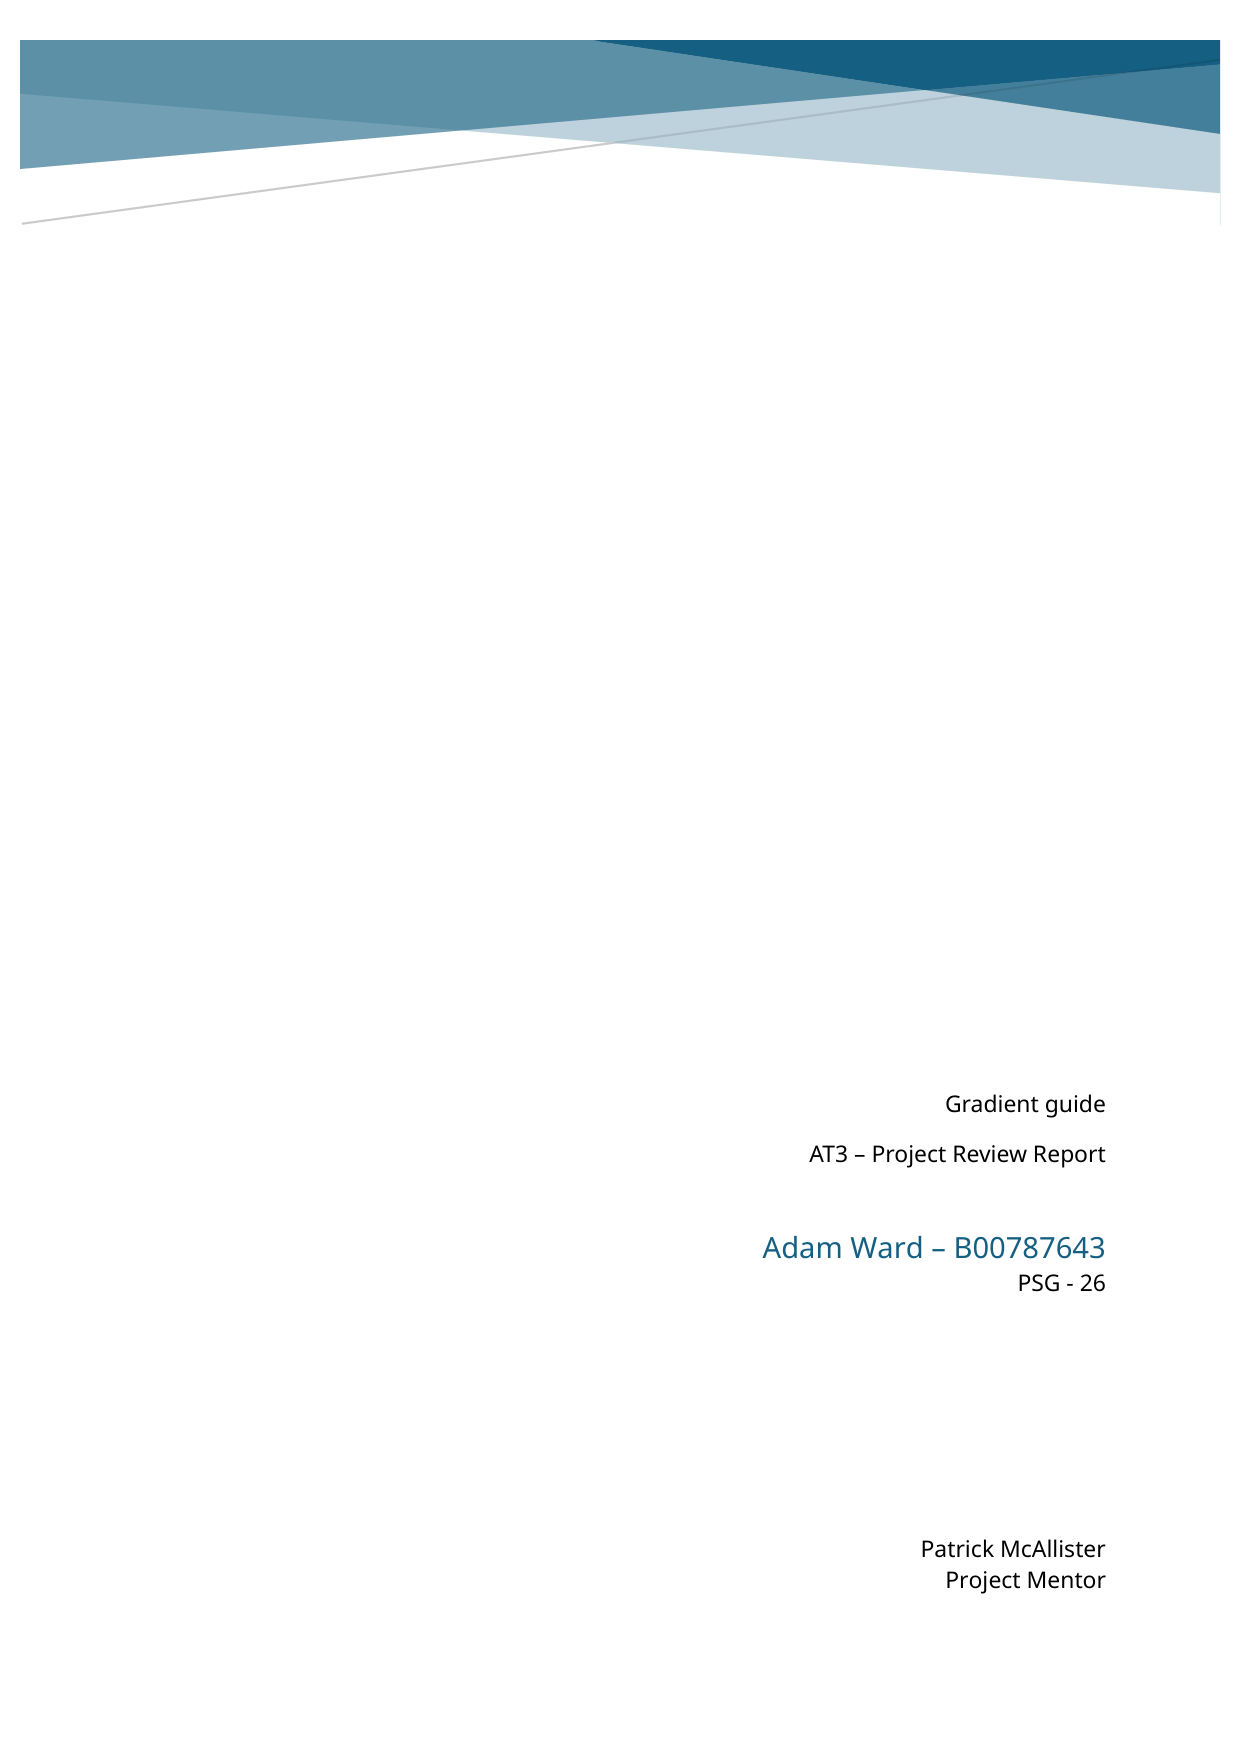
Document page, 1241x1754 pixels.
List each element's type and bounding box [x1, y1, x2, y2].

picture [20, 40, 1221, 240]
